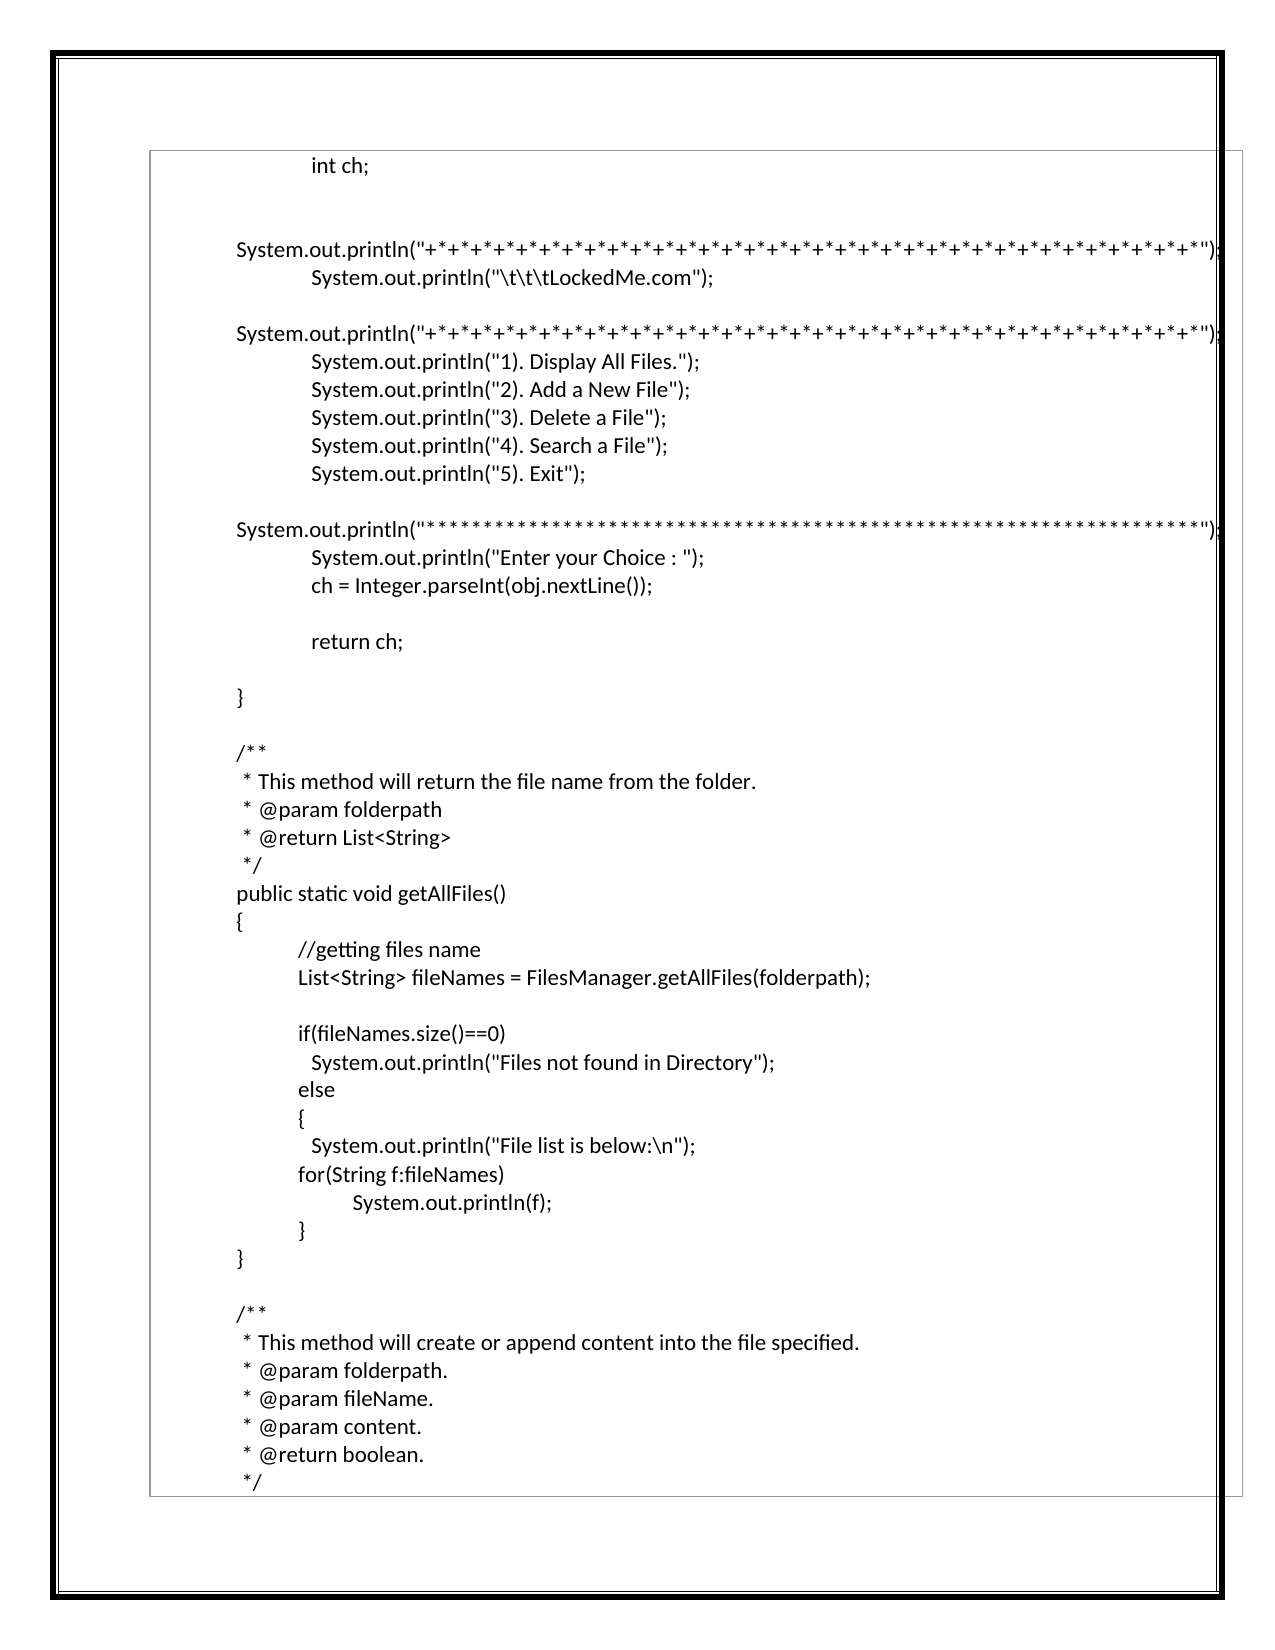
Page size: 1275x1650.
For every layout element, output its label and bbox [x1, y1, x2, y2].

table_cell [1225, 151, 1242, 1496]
table_cell [151, 151, 1216, 1496]
